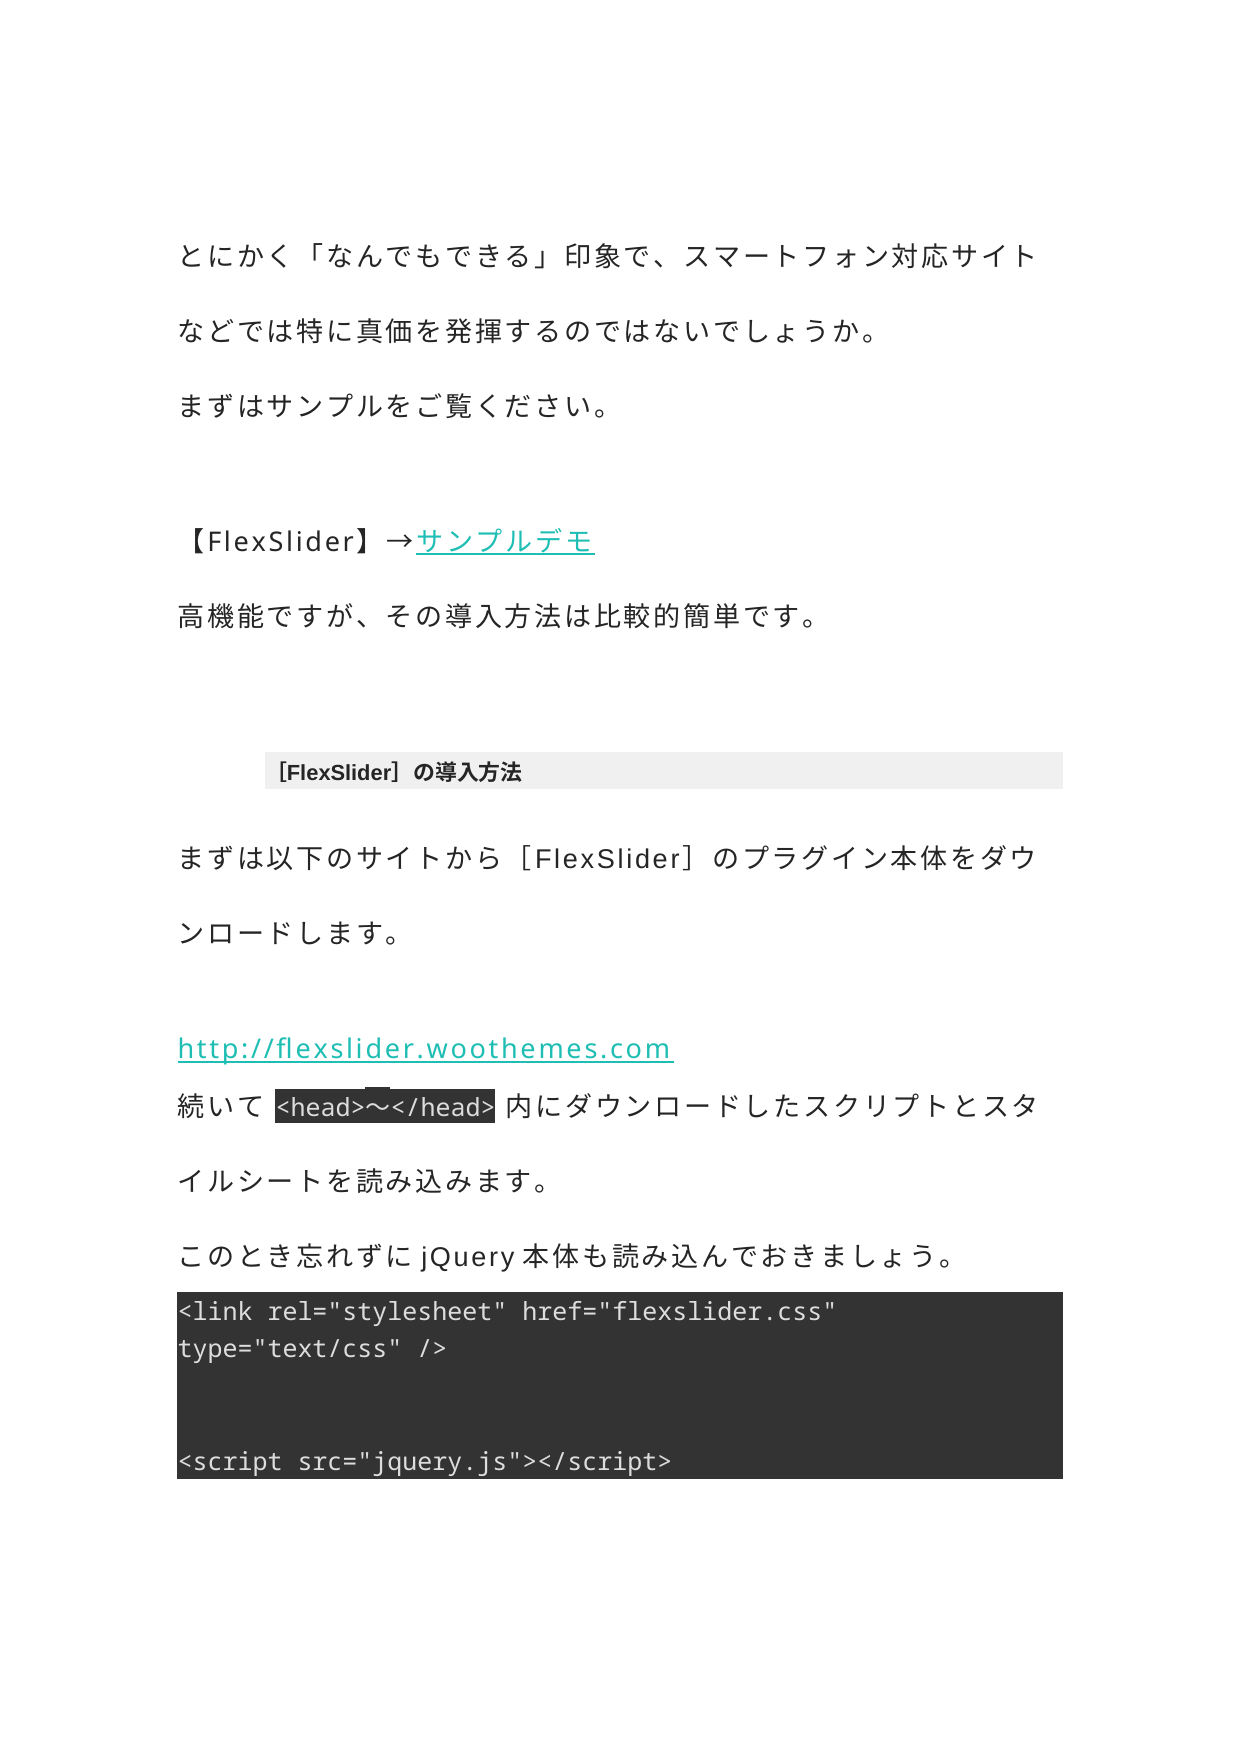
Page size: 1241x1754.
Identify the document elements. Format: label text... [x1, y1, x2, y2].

text まずはサンプルをご覧ください。 [177, 367, 1063, 442]
text <link rel="stylesheet" href="flexslider.css" type="text/css" /> [177, 1292, 1063, 1367]
text まずは以下のサイトから［FlexSlider］のプラグイン本体をダウンロードします。 [177, 819, 1063, 969]
text 続いて <head>〜</head> 内にダウンロードしたスクリプトとスタイルシートを読み込みます。 このとき忘れずにjQuery本体も読み込んでおきましょう。 [177, 1067, 1063, 1292]
text 高機能ですが、その導入方法は比較的簡単です。 [177, 577, 1063, 652]
text 【FlexSlider】→サンプルデモ [177, 502, 1063, 577]
text <script src="jquery.js"></script> [177, 1442, 1063, 1479]
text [177, 217, 1063, 367]
text http://flexslider.woothemes.com [177, 1029, 1063, 1067]
subtitle ［FlexSlider］の導入方法 [265, 752, 1063, 789]
